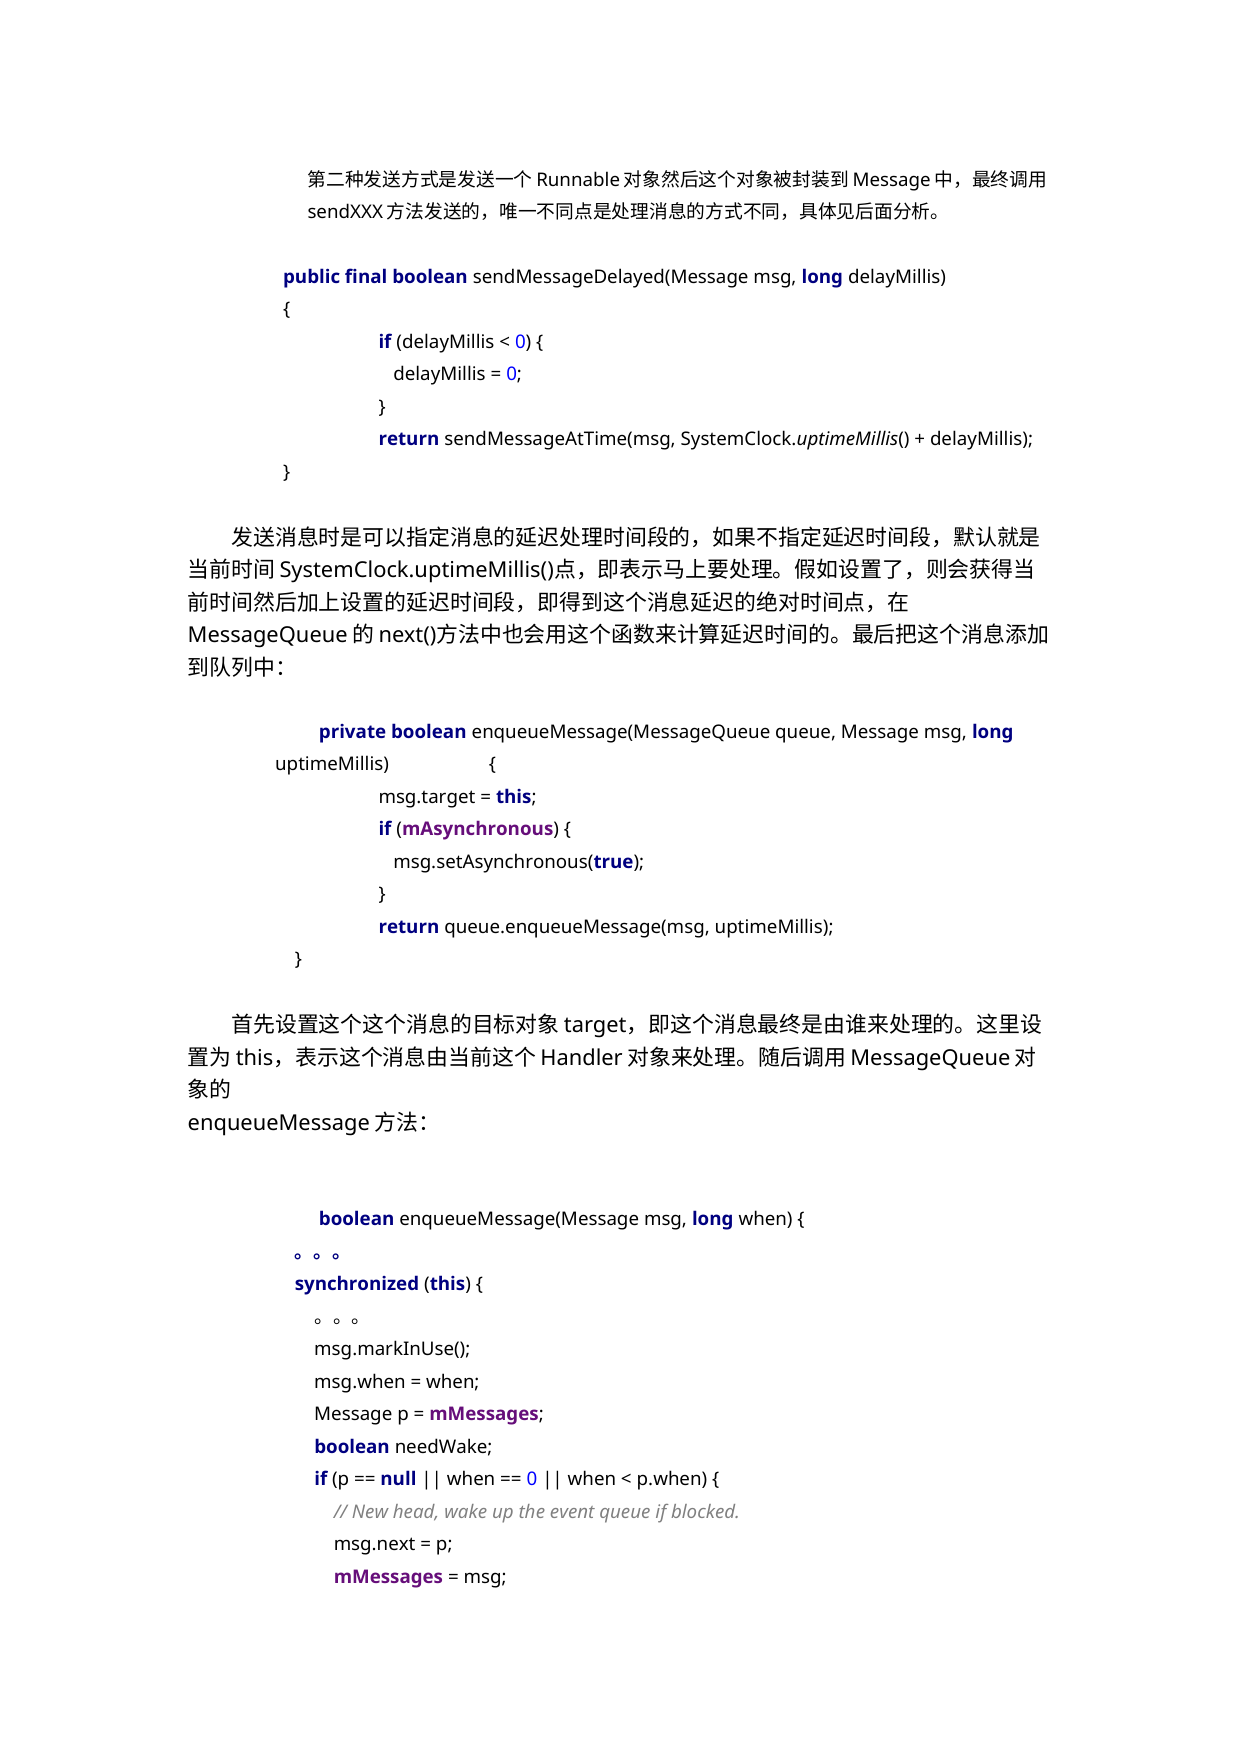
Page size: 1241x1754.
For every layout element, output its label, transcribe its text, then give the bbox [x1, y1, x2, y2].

text sendXXX方法发送的，唯一不同点是处理消息的方式不同，具体见后面分析。 [187, 194, 1053, 227]
text private boolean enqueueMessage(MessageQueue queue, Message msg, long uptimeMillis) { msg.target = this; if (mAsynchronous) { msg.setAsynchronous(true); } return queue.enqueueMessage(msg, uptimeMillis); } [275, 714, 1053, 974]
text 第二种发送方式是发送一个Runnable对象然后这个对象被封装到Message中，最终调用 [187, 162, 1053, 194]
text enqueueMessage方法： [187, 1104, 1053, 1137]
text 发送消息时是可以指定消息的延迟处理时间段的，如果不指定延迟时间段，默认就是当前时间SystemClock.uptimeMillis()点，即表示马上要处理。假如设置了，则会获得当前时间然后加上设置的延迟时间段，即得到这个消息延迟的绝对时间点，在MessageQueue的next()方法中也会用这个函数来计算延迟时间的。最后把这个消息添加到队列中： [187, 519, 1053, 682]
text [275, 1202, 1053, 1592]
text 首先设置这个这个消息的目标对象target，即这个消息最终是由谁来处理的。这里设置为this，表示这个消息由当前这个Handler对象来处理。随后调用MessageQueue对象的 [187, 1007, 1053, 1104]
text public final boolean sendMessageDelayed(Message msg, long delayMillis) { if (delayMillis < 0) { delayMillis = 0; } return sendMessageAtTime(msg, SystemClock.uptimeMillis() + delayMillis); } [187, 259, 1053, 487]
